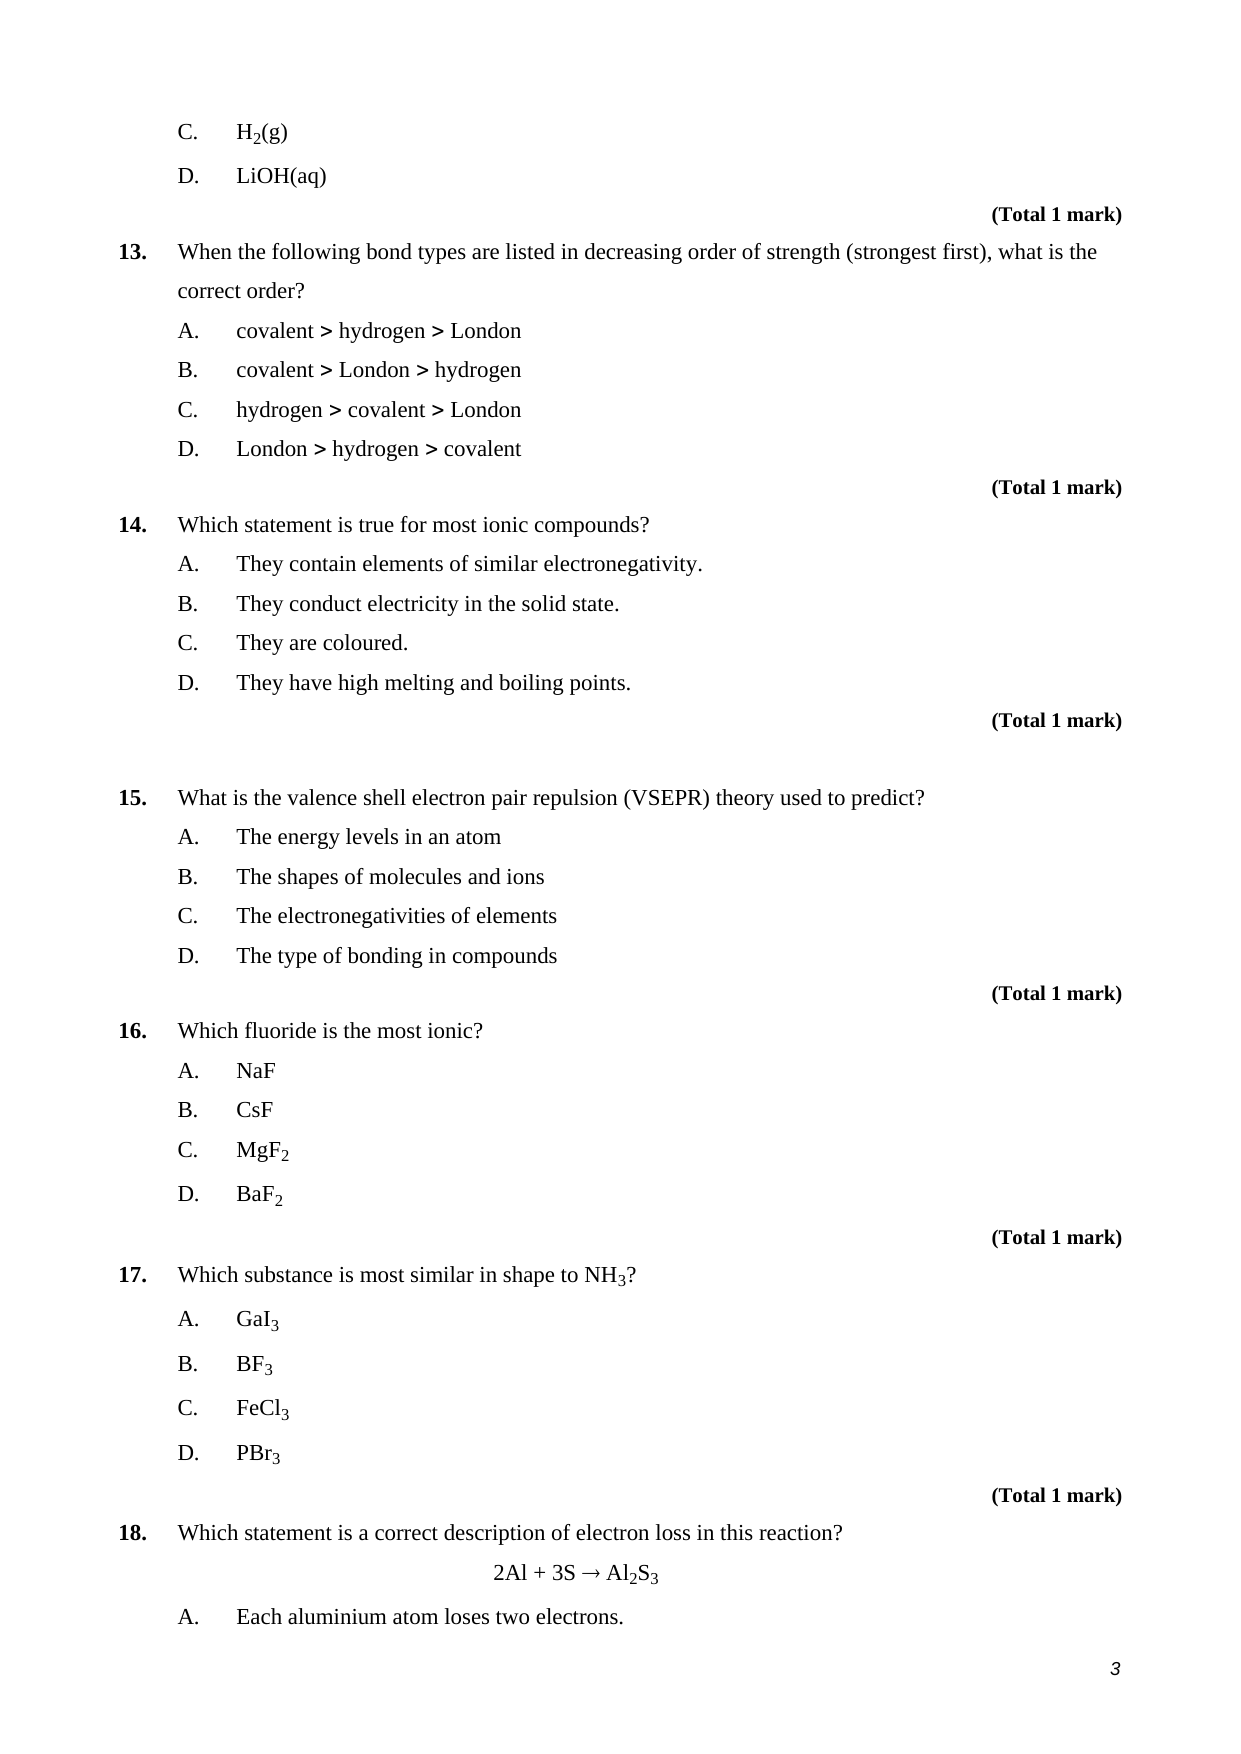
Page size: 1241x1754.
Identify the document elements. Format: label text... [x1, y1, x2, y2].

text (Total 1 mark) [118, 202, 1122, 226]
text D. They have high melting and boiling points. [177, 669, 1122, 695]
text A. Each aluminium atom loses two electrons. [177, 1603, 1122, 1629]
text 15. What is the valence shell electron pair repulsion (VSEPR) theory used to predict? [118, 784, 1122, 810]
text B. BF3 [177, 1350, 1122, 1379]
text A. GaI3 [177, 1305, 1122, 1335]
text C. MgF2 [177, 1136, 1122, 1166]
text D. The type of bonding in compounds [177, 942, 1122, 968]
text 16. Which fluoride is the most ionic? [118, 1017, 1122, 1044]
text (Total 1 mark) [118, 1225, 1122, 1249]
text (Total 1 mark) [118, 475, 1122, 499]
text B. CsF [177, 1096, 1122, 1123]
text C. The electronegativities of elements [177, 902, 1122, 929]
text C. hydrogen  covalent  London [177, 396, 1122, 422]
text D. London  hydrogen  covalent [177, 436, 1122, 462]
text C. H2(g) [177, 118, 1122, 148]
text (Total 1 mark) [118, 981, 1122, 1005]
text D. LiOH(aq) [177, 163, 1122, 189]
text D. BaF2 [177, 1180, 1122, 1210]
text B. covalent  London  hydrogen [177, 357, 1122, 383]
text C. FeCl3 [177, 1394, 1122, 1424]
text B. The shapes of molecules and ions [177, 863, 1122, 889]
text 2Al + 3S  Al2S3 [295, 1559, 1122, 1588]
text C. They are coloured. [177, 629, 1122, 656]
text D. PBr3 [177, 1439, 1122, 1468]
text 13. When the following bond types are listed in decreasing order of strength (strongest first), what is the correct order? [118, 238, 1122, 304]
text A. NaF [177, 1057, 1122, 1083]
text B. They conduct electricity in the solid state. [177, 590, 1122, 616]
text 18. Which statement is a correct description of electron loss in this reaction? [118, 1519, 1122, 1546]
text A. covalent  hydrogen  London [177, 317, 1122, 343]
text A. The energy levels in an atom [177, 823, 1122, 850]
text A. They contain elements of similar electronegativity. [177, 551, 1122, 577]
text (Total 1 mark) [118, 708, 1122, 732]
text (Total 1 mark) [118, 1483, 1122, 1507]
text 14. Which statement is true for most ionic compounds? [118, 511, 1122, 537]
text 17. Which substance is most similar in shape to NH3? [118, 1261, 1122, 1291]
